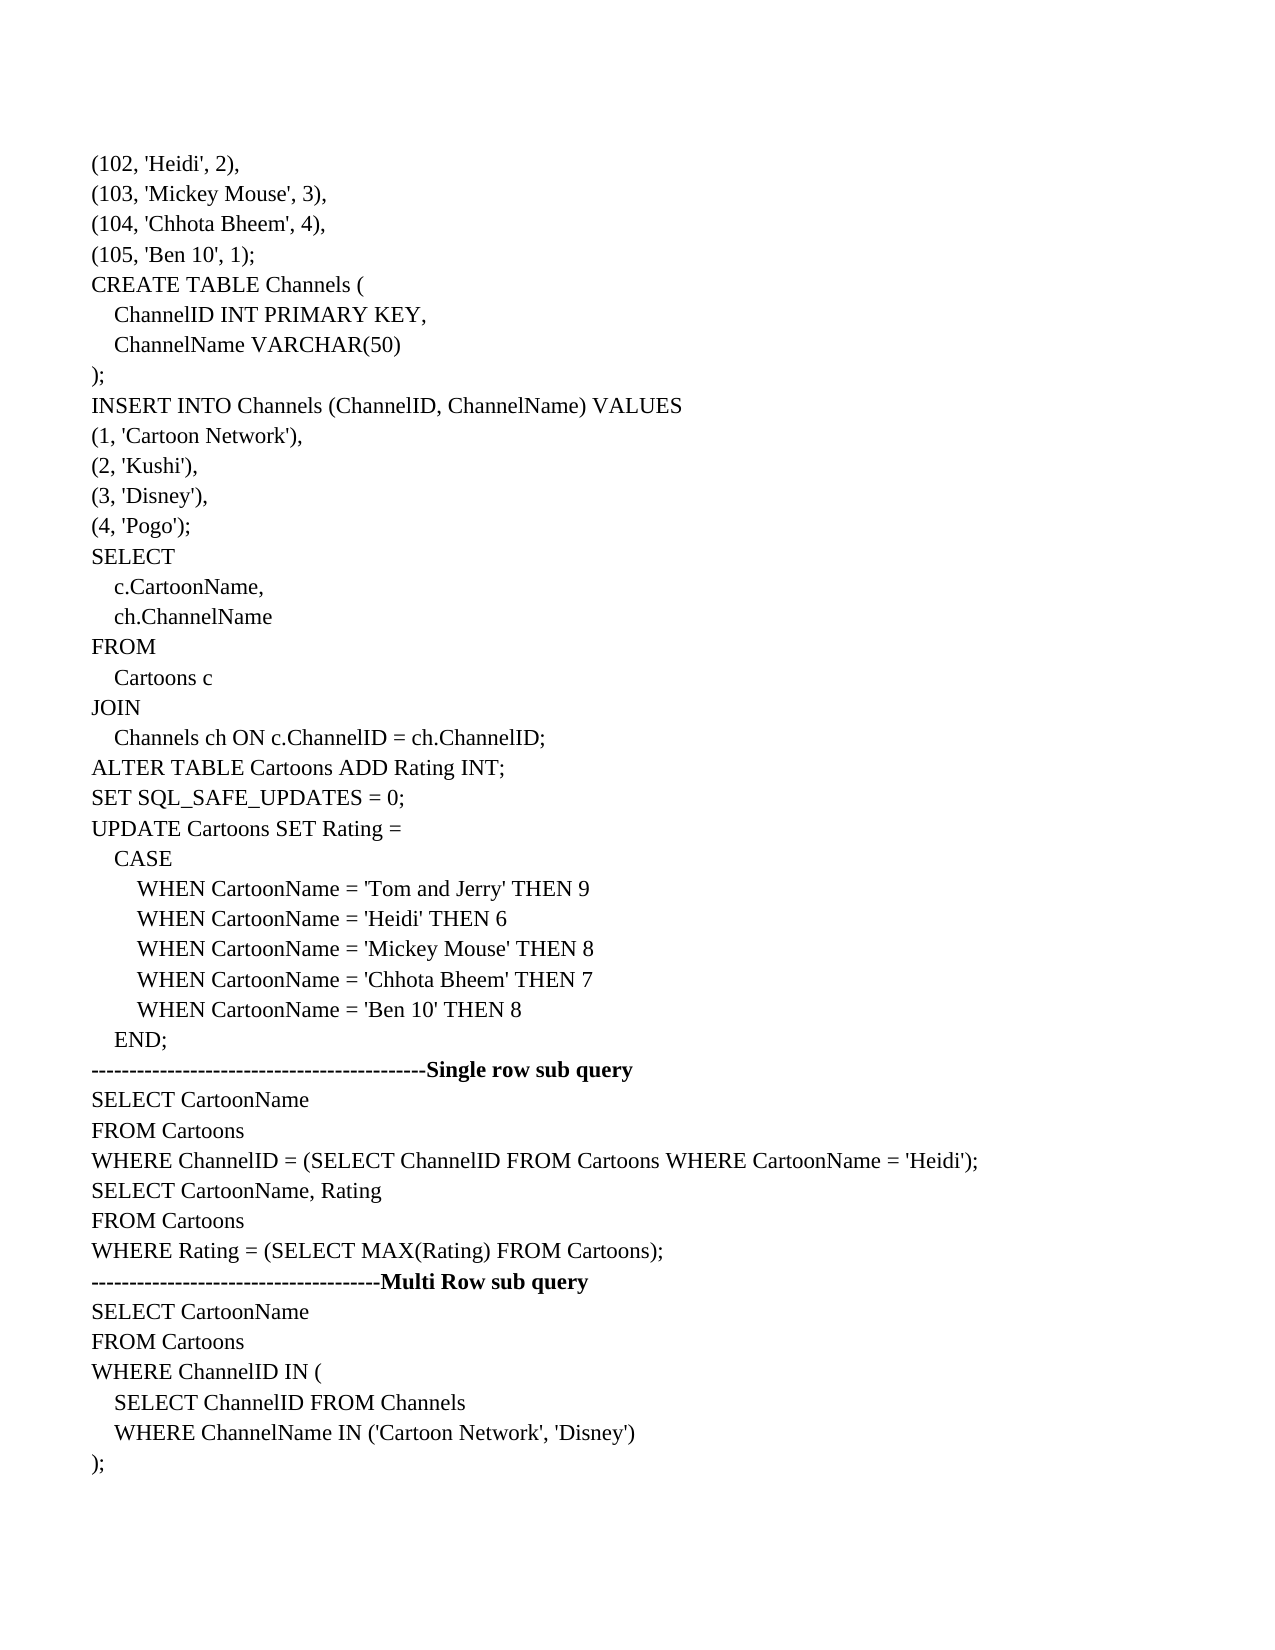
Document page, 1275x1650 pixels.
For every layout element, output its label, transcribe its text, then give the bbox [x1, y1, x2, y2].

list Cartoons c [91, 663, 1243, 690]
list ChannelID INT PRIMARY KEY, [91, 301, 1243, 327]
list WHEN CartoonName = 'Ben 10' THEN 8 [91, 996, 1243, 1022]
list FROM Cartoons [91, 1328, 1243, 1354]
list SET SQL_SAFE_UPDATES = 0; [91, 784, 1243, 811]
list END; [91, 1026, 1243, 1052]
list WHERE Rating = (SELECT MAX(Rating) FROM Cartoons); [91, 1237, 1243, 1264]
list CREATE TABLE Channels ( [91, 271, 1243, 297]
list (104, 'Chhota Bheem', 4), [91, 210, 1243, 237]
list SELECT ChannelID FROM Channels [91, 1388, 1243, 1415]
list SELECT CartoonName [91, 1086, 1243, 1113]
list (103, 'Mickey Mouse', 3), [91, 180, 1243, 207]
list SELECT CartoonName, Rating [91, 1177, 1243, 1203]
list ChannelName VARCHAR(50) [91, 331, 1243, 358]
list JOIN [91, 694, 1243, 720]
list (105, 'Ben 10', 1); [91, 241, 1243, 267]
list SELECT CartoonName [91, 1298, 1243, 1324]
list ch.ChannelName [91, 603, 1243, 629]
list Channels ch ON c.ChannelID = ch.ChannelID; [91, 724, 1243, 750]
list WHEN CartoonName = 'Tom and Jerry' THEN 9 [91, 875, 1243, 901]
list ALTER TABLE Cartoons ADD Rating INT; [91, 754, 1243, 781]
list WHEN CartoonName = 'Chhota Bheem' THEN 7 [91, 966, 1243, 992]
list SELECT [91, 543, 1243, 569]
list (102, 'Heidi', 2), [91, 150, 1243, 176]
list WHEN CartoonName = 'Mickey Mouse' THEN 8 [91, 935, 1243, 962]
list --------------------------------------------Single row sub query [91, 1056, 1243, 1083]
list (1, 'Cartoon Network'), [91, 422, 1243, 448]
list (2, 'Kushi'), [91, 452, 1243, 478]
list c.CartoonName, [91, 573, 1243, 599]
list ); [91, 1449, 1243, 1475]
list (4, 'Pogo'); [91, 512, 1243, 539]
list WHEN CartoonName = 'Heidi' THEN 6 [91, 905, 1243, 932]
list WHERE ChannelID IN ( [91, 1358, 1243, 1385]
list FROM Cartoons [91, 1117, 1243, 1143]
list ); [91, 361, 1243, 388]
list CASE [91, 845, 1243, 871]
list (3, 'Disney'), [91, 482, 1243, 509]
list UPDATE Cartoons SET Rating = [91, 814, 1243, 841]
list FROM Cartoons [91, 1207, 1243, 1234]
list INSERT INTO Channels (ChannelID, ChannelName) VALUES [91, 392, 1243, 418]
list WHERE ChannelID = (SELECT ChannelID FROM Cartoons WHERE CartoonName = 'Heidi'); [91, 1147, 1243, 1173]
list FROM [91, 633, 1243, 660]
list WHERE ChannelName IN ('Cartoon Network', 'Disney') [91, 1419, 1243, 1445]
list --------------------------------------Multi Row sub query [91, 1268, 1243, 1294]
